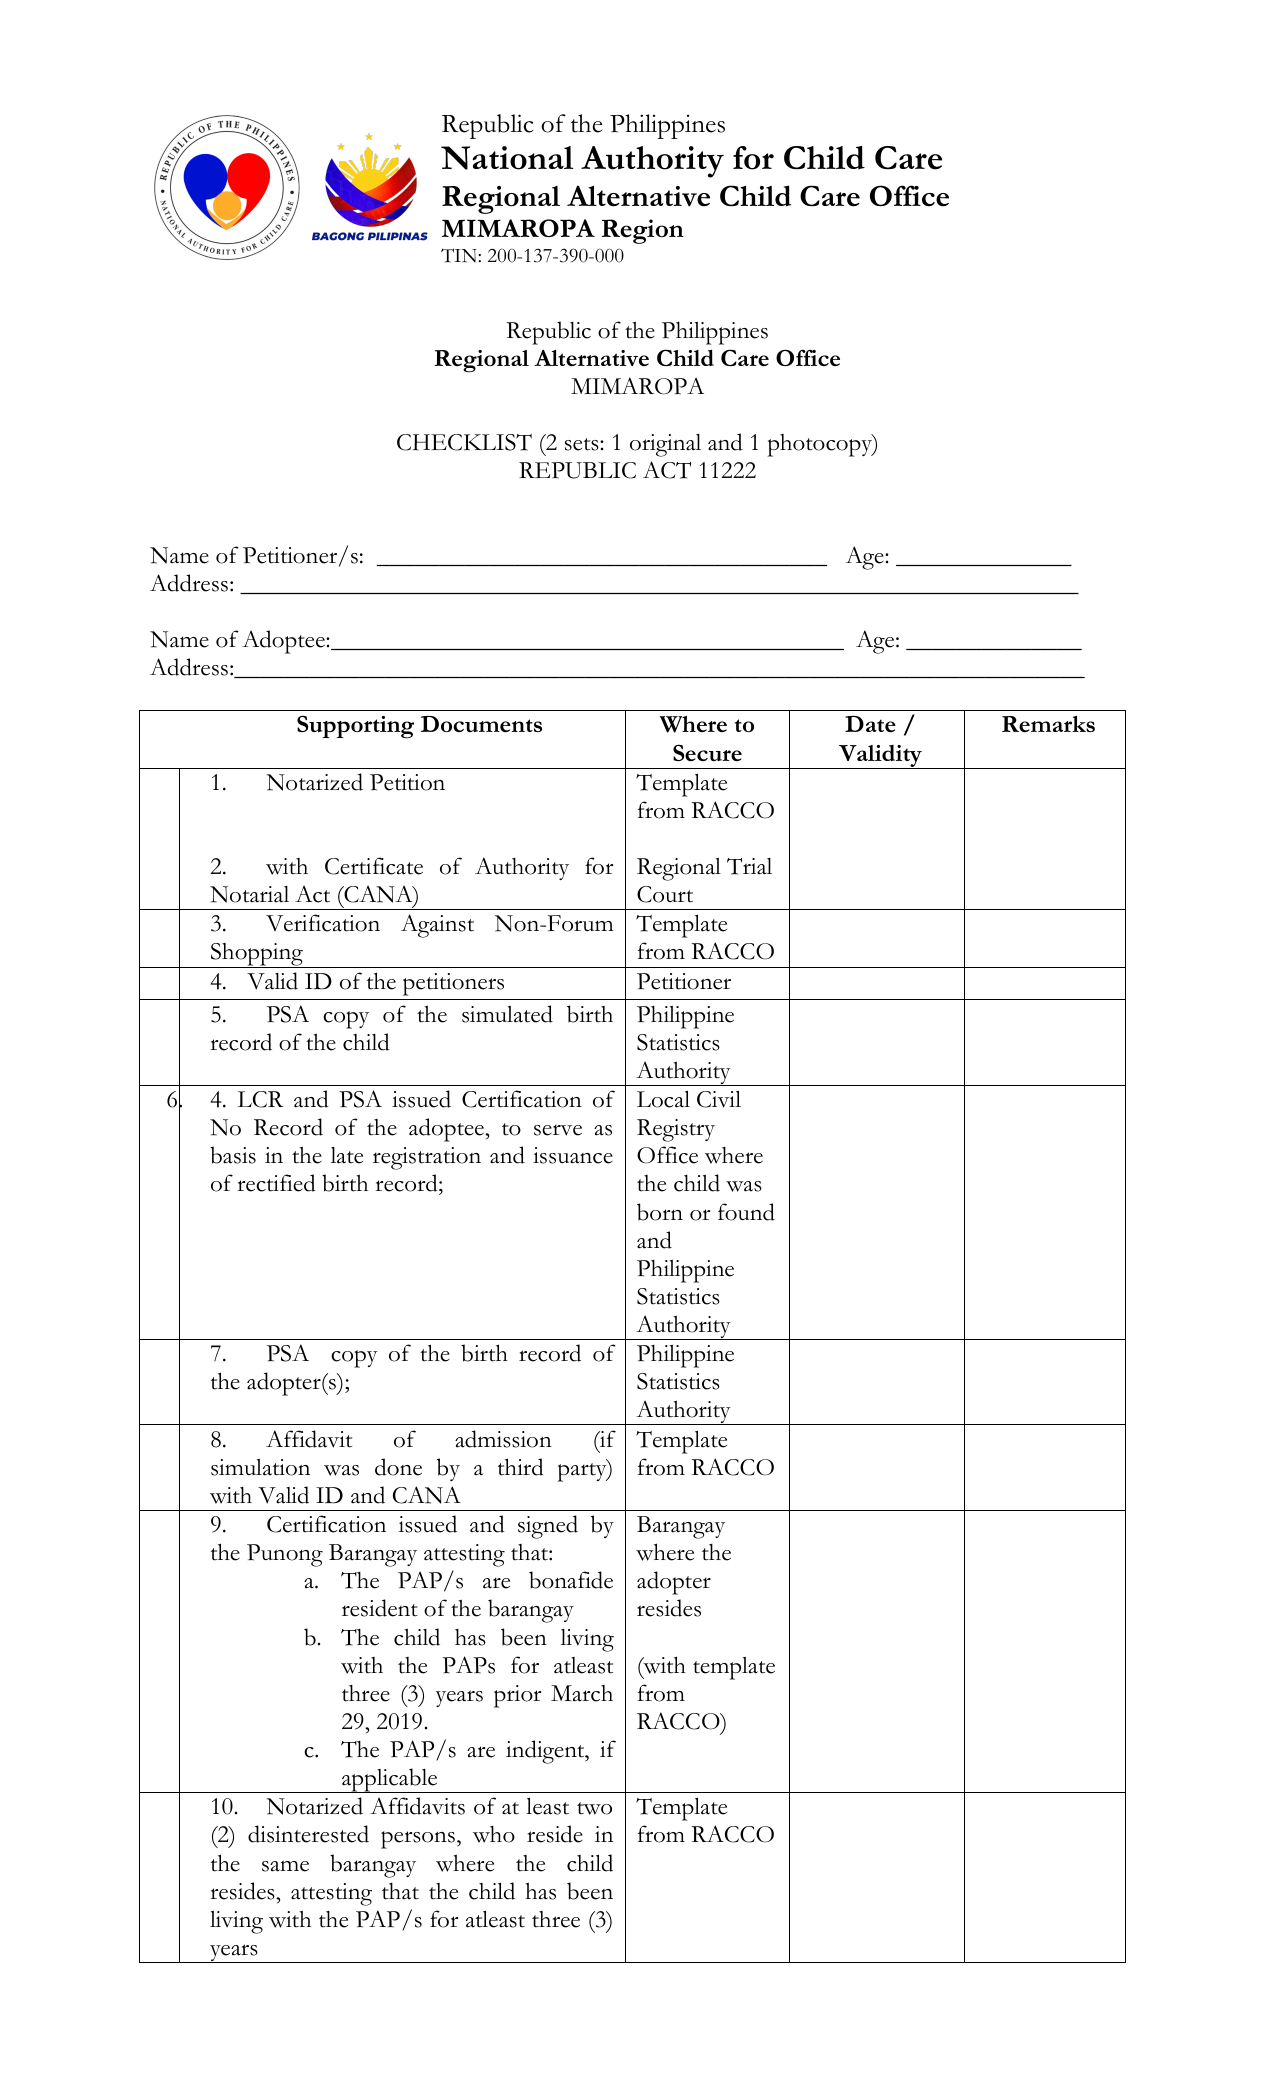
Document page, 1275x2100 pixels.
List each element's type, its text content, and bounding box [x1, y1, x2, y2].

table_cell Philippine Statistics Authority [626, 1000, 789, 1085]
table_cell Template from RACCO [626, 1425, 789, 1510]
table_header Remarks [965, 711, 1125, 768]
table_cell [140, 769, 179, 909]
table_cell [965, 1793, 1125, 1962]
table_cell [140, 968, 179, 999]
table_cell [965, 1340, 1125, 1424]
table_cell [965, 1086, 1125, 1339]
table_cell Valid ID of the petitioners [180, 968, 625, 999]
table_cell Philippine Statistics Authority [626, 1340, 789, 1424]
table_cell 4. LCR and PSA issued Certification of No Record of the adoptee, to serve as basis in the late registration and issuance of rectified birth record; [180, 1086, 625, 1339]
table_cell Barangay where the adopter resides (with template from RACCO) [626, 1511, 789, 1792]
table_cell [965, 910, 1125, 967]
table_cell Template from RACCO [626, 1793, 789, 1962]
table_cell [790, 1340, 964, 1424]
text MIMAROPA [150, 373, 1125, 401]
table_cell PSA copy of the simulated birth record of the child [180, 1000, 625, 1085]
text Address: ___________________________________________________________________ [150, 570, 1125, 598]
table_cell Local Civil Registry Office where the child was born or found and Philippine Statistics Authority [626, 1086, 789, 1339]
text Name of Petitioner/s: ____________________________________ Age: ______________ [150, 542, 1125, 570]
table_cell [140, 1425, 179, 1510]
picture [149, 109, 434, 265]
table_header Supporting Documents [140, 711, 625, 768]
text Name of Adoptee:_________________________________________ Age: ______________ [150, 626, 1125, 654]
text Regional Alternative Child Care Office [150, 345, 1125, 373]
table_cell [790, 910, 964, 967]
table_cell Verification Against Non-Forum Shopping [180, 910, 625, 967]
table_cell [965, 1425, 1125, 1510]
table_cell [790, 769, 964, 909]
table_cell [790, 1511, 964, 1792]
table_cell [965, 968, 1125, 999]
table_header Date / Validity [790, 711, 964, 768]
table_header Where to Secure [626, 711, 789, 768]
table_cell Affidavit of admission (if simulation was done by a third party) with Valid ID and CANA [180, 1425, 625, 1510]
table_cell [790, 1425, 964, 1510]
table_cell Petitioner [626, 968, 789, 999]
table_cell Template from RACCO Regional Trial Court [626, 769, 789, 909]
table_cell Template from RACCO [626, 910, 789, 967]
table_cell PSA copy of the birth record of the adopter(s); [180, 1340, 625, 1424]
table_cell [140, 1511, 179, 1792]
table_cell [140, 910, 179, 967]
table_cell [965, 769, 1125, 909]
table_cell [965, 1000, 1125, 1085]
text CHECKLIST (2 sets: 1 original and 1 photocopy) [150, 429, 1125, 457]
table_cell [140, 1000, 179, 1085]
text Address:____________________________________________________________________ [150, 654, 1125, 682]
table_cell [140, 1340, 179, 1424]
table_cell [790, 1086, 964, 1339]
table_cell [790, 1793, 964, 1962]
table_cell [965, 1511, 1125, 1792]
table_cell [790, 1000, 964, 1085]
table_cell [140, 1086, 179, 1339]
table_cell [790, 968, 964, 999]
table_cell Certification issued and signed by the Punong Barangay attesting that: The PAP/s are bonafide resident of the barangay The child has been living with the PAPs for atleast three (3) years prior March 29, 2019. The PAP/s are indigent, if applicable [180, 1511, 625, 1792]
text Republic of the Philippines [150, 317, 1125, 345]
table_cell Notarized Affidavits of at least two (2) disinterested persons, who reside in the same barangay where the child resides, attesting that the child has been living with the PAP/s for atleast three (3) years [180, 1793, 625, 1962]
table_cell [140, 1793, 179, 1962]
text REPUBLIC ACT 11222 [150, 457, 1125, 485]
table_cell Notarized Petition with Certificate of Authority for Notarial Act (CANA) [180, 769, 625, 909]
